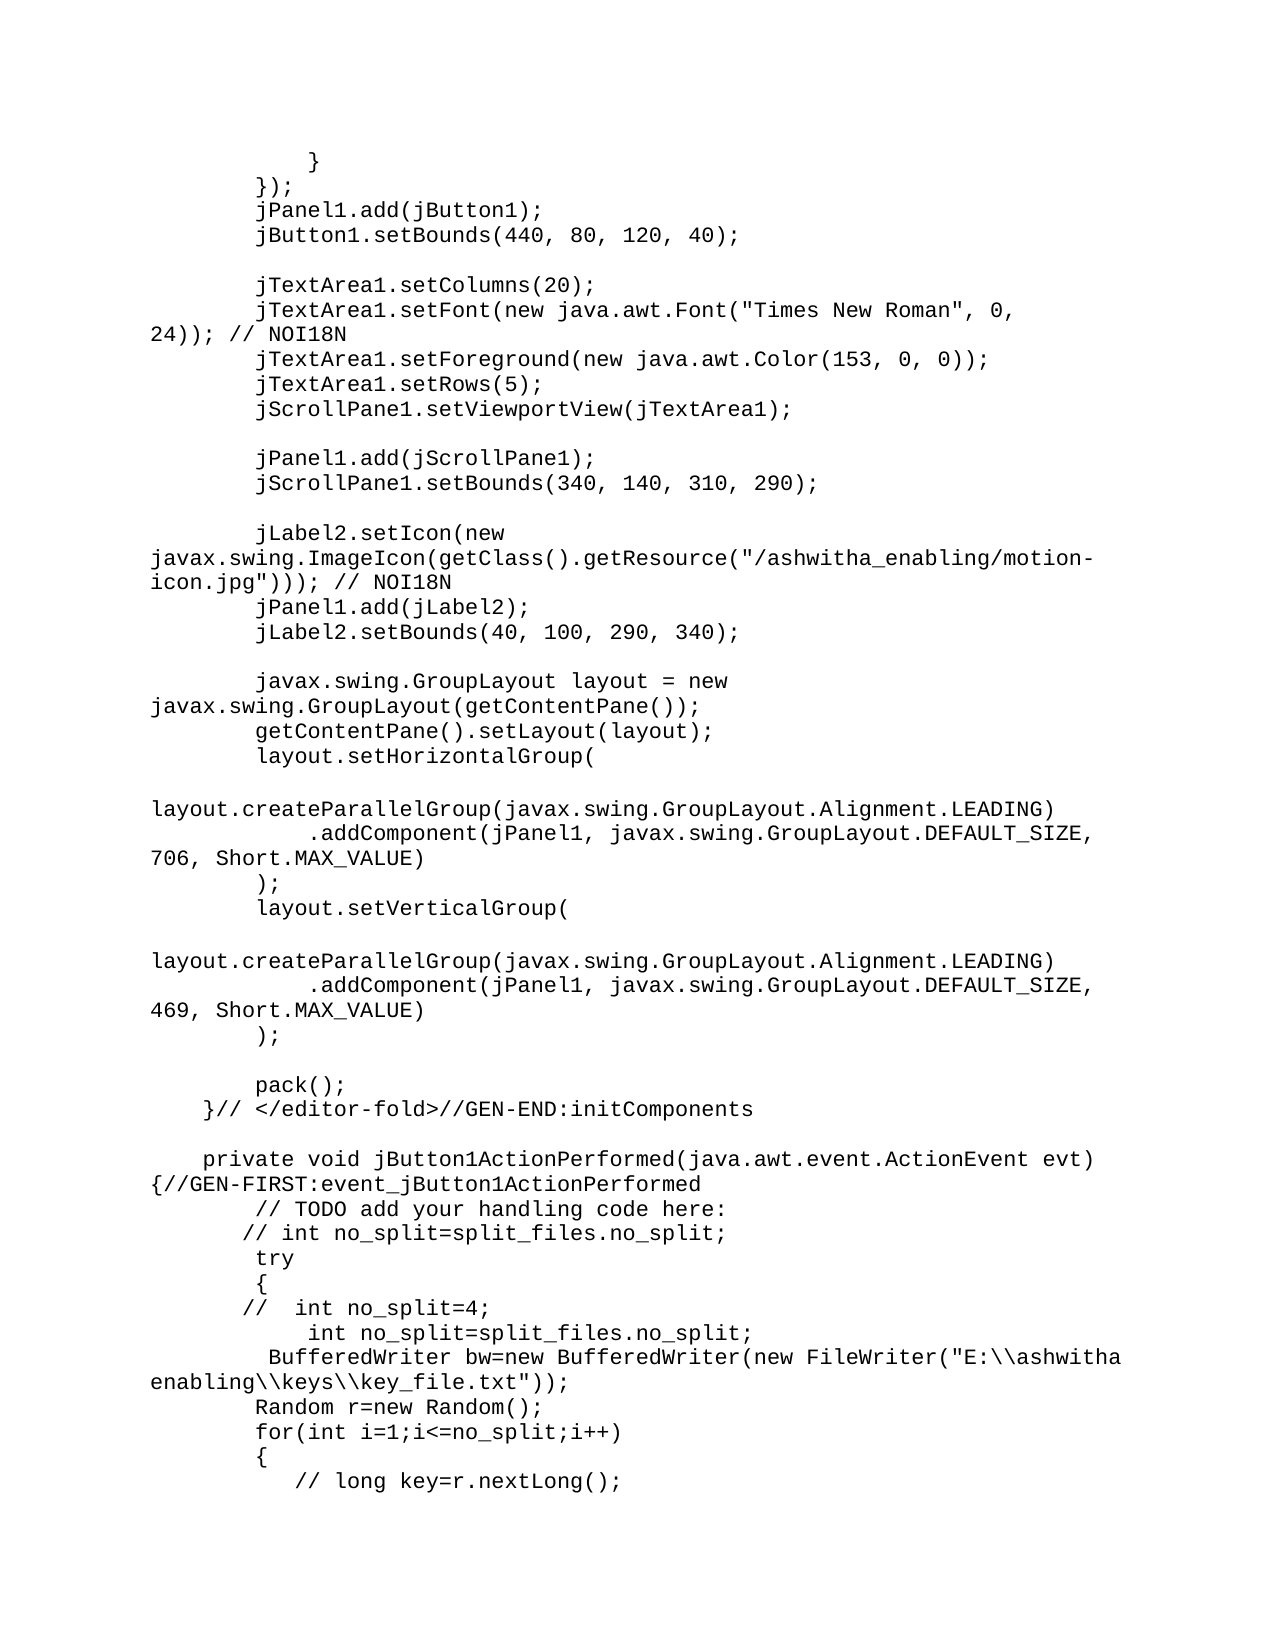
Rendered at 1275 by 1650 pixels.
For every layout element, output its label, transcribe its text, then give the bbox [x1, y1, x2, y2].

text // TODO add your handling code here: [150, 1198, 1125, 1222]
text pack(); [150, 1074, 1125, 1098]
text getContentPane().setLayout(layout); [150, 720, 1125, 745]
text ); [150, 872, 1125, 897]
text layout.createParallelGroup(javax.swing.GroupLayout.Alignment.LEADING) [150, 922, 1125, 974]
text .addComponent(jPanel1, javax.swing.GroupLayout.DEFAULT_SIZE, 706, Short.MAX_VALUE) [150, 823, 1125, 872]
text jLabel2.setBounds(40, 100, 290, 340); [150, 621, 1125, 646]
text { [150, 1272, 1125, 1297]
text // int no_split=4; [150, 1297, 1125, 1322]
text layout.createParallelGroup(javax.swing.GroupLayout.Alignment.LEADING) [150, 770, 1125, 823]
text jPanel1.add(jButton1); [150, 199, 1125, 224]
text .addComponent(jPanel1, javax.swing.GroupLayout.DEFAULT_SIZE, 469, Short.MAX_VALUE) [150, 974, 1125, 1024]
text jPanel1.add(jScrollPane1); [150, 447, 1125, 472]
text ); [150, 1024, 1125, 1049]
text javax.swing.GroupLayout layout = new javax.swing.GroupLayout(getContentPane()); [150, 671, 1125, 720]
text jScrollPane1.setBounds(340, 140, 310, 290); [150, 472, 1125, 497]
text jScrollPane1.setViewportView(jTextArea1); [150, 398, 1125, 423]
text // int no_split=split_files.no_split; [150, 1222, 1125, 1247]
text jTextArea1.setColumns(20); [150, 274, 1125, 299]
text int no_split=split_files.no_split; [150, 1322, 1125, 1346]
text layout.setVerticalGroup( [150, 897, 1125, 922]
text // long key=r.nextLong(); [150, 1470, 1125, 1495]
text }); [150, 175, 1125, 199]
text } [150, 150, 1125, 175]
text jTextArea1.setRows(5); [150, 373, 1125, 398]
text }// </editor-fold>//GEN-END:initComponents [150, 1098, 1125, 1123]
text { [150, 1446, 1125, 1470]
text private void jButton1ActionPerformed(java.awt.event.ActionEvent evt) {//GEN-FIRST:event_jButton1ActionPerformed [150, 1148, 1125, 1198]
text jButton1.setBounds(440, 80, 120, 40); [150, 224, 1125, 249]
text jTextArea1.setForeground(new java.awt.Color(153, 0, 0)); [150, 348, 1125, 373]
text jPanel1.add(jLabel2); [150, 596, 1125, 621]
text BufferedWriter bw=new BufferedWriter(new FileWriter("E:\\ashwitha enabling\\keys\\key_file.txt")); [150, 1346, 1125, 1396]
text jLabel2.setIcon(new javax.swing.ImageIcon(getClass().getResource("/ashwitha_enabling/motion-icon.jpg"))); // NOI18N [150, 522, 1125, 596]
text Random r=new Random(); [150, 1396, 1125, 1421]
text try [150, 1247, 1125, 1272]
text for(int i=1;i<=no_split;i++) [150, 1421, 1125, 1446]
text layout.setHorizontalGroup( [150, 745, 1125, 770]
text jTextArea1.setFont(new java.awt.Font("Times New Roman", 0, 24)); // NOI18N [150, 299, 1125, 348]
